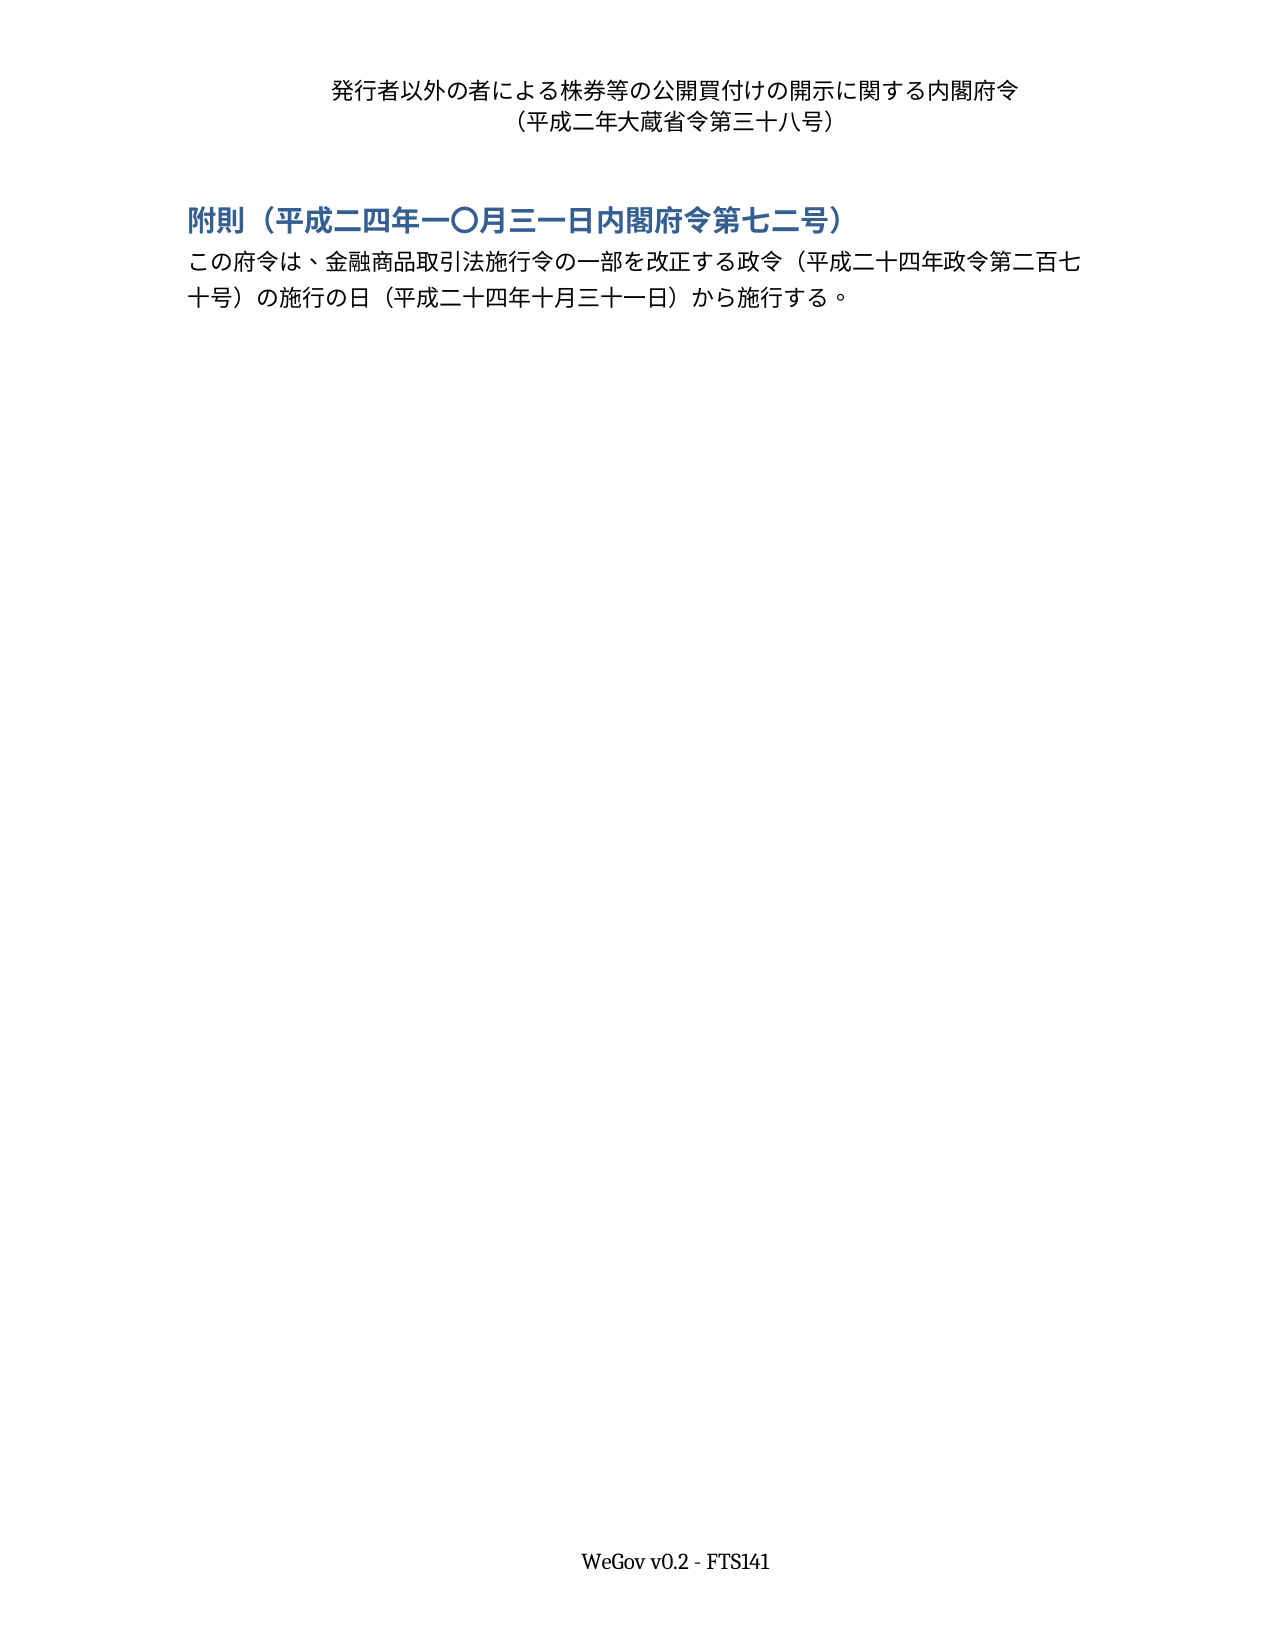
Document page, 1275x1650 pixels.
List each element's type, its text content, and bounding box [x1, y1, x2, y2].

subtitle 附則（平成二四年一〇月三一日内閣府令第七二号） [187, 200, 1087, 240]
text この府令は、金融商品取引法施行令の一部を改正する政令（平成二十四年政令第二百七十号）の施行の日（平成二十四年十月三十一日）から施行する。 [187, 246, 1087, 313]
